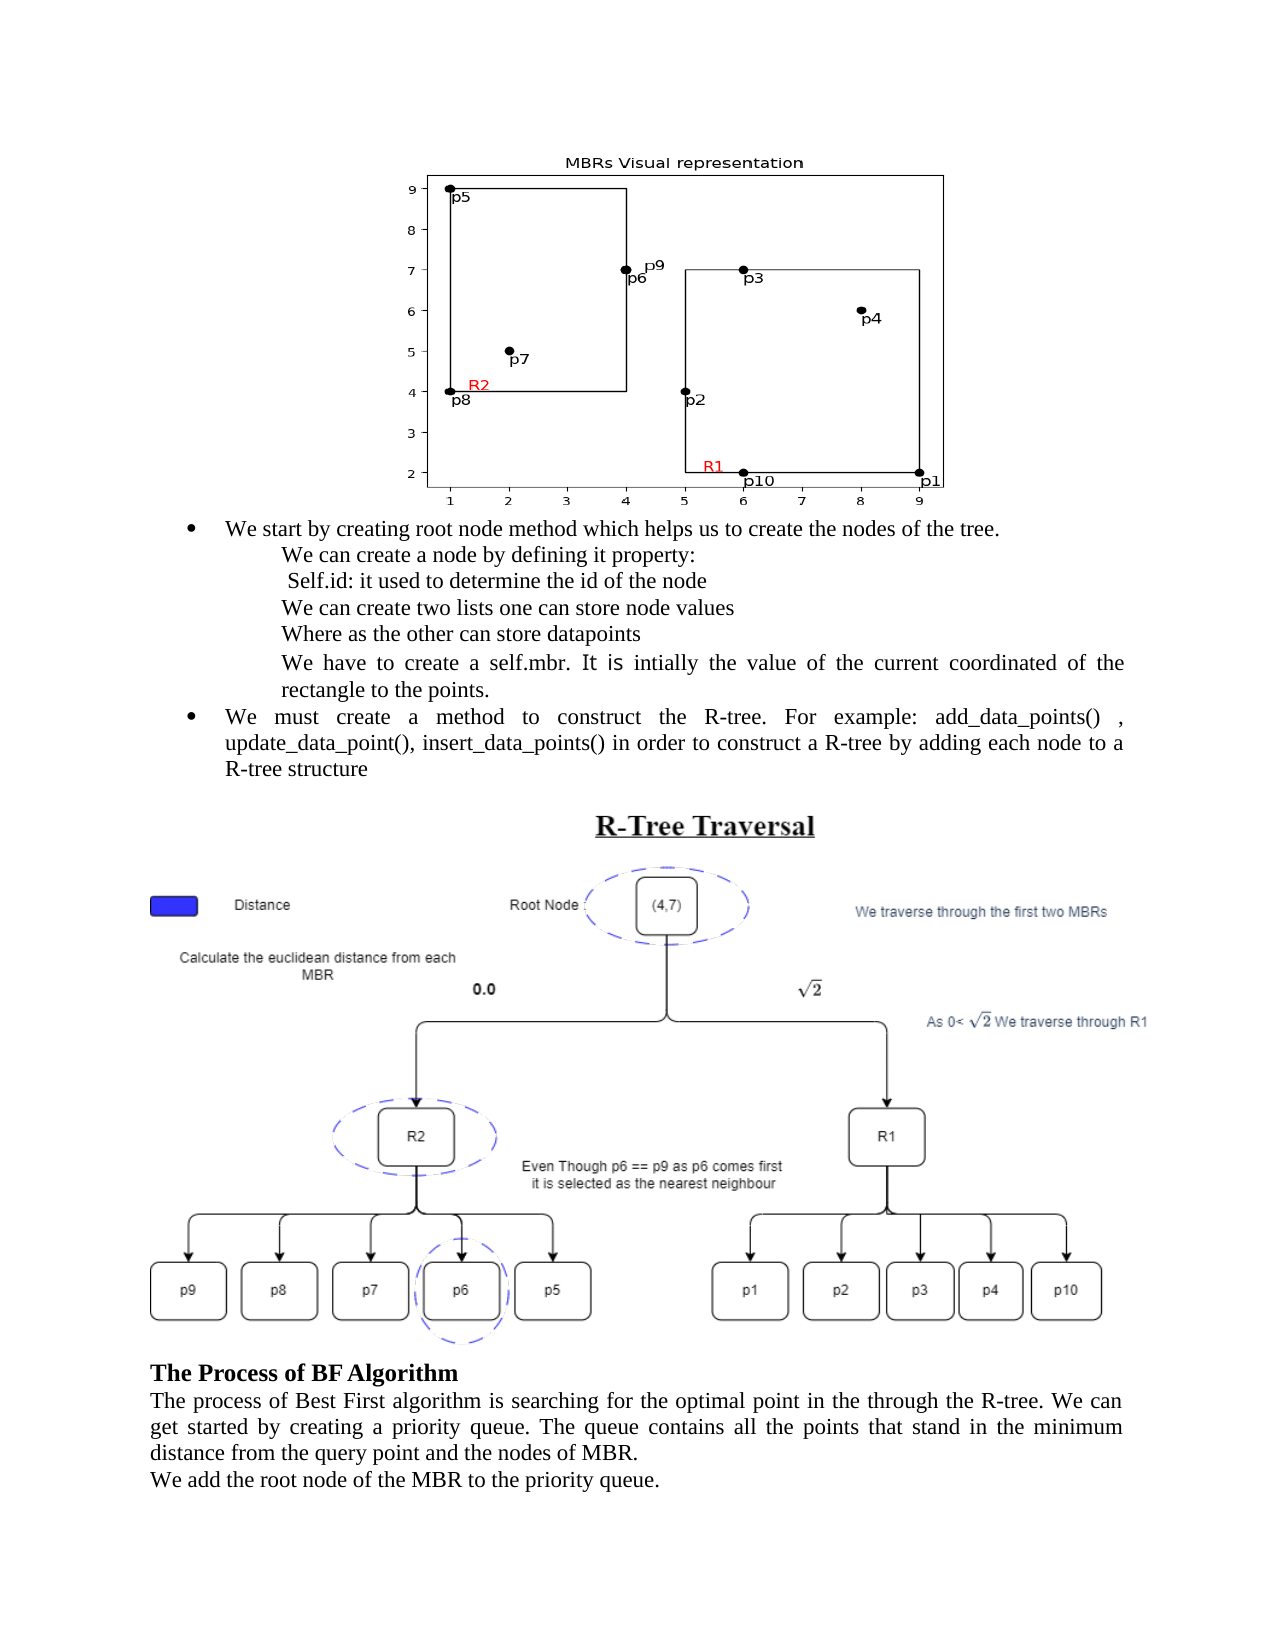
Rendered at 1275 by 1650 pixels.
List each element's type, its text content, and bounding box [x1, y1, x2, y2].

picture [150, 808, 1177, 1358]
list We start by creating root node method which helps us to create the nodes of the tree. [187, 515, 1125, 541]
list We can create two lists one can store node values [281, 594, 1125, 620]
list We must create a method to construct the R-tree. For example: add_data_points() , update_data_point(), insert_data_points() in order to construct a R-tree by adding each node to a R-tree structure [187, 703, 1125, 782]
list The Process of BF Algorithm [150, 1358, 1125, 1387]
text The process of Best First algorithm is searching for the optimal point in the through the R-tree. We can get started by creating a priority queue. The queue contains all the points that stand in the minimum distance from the query point and the nodes of MBR. [150, 1387, 1125, 1466]
list Self.id: it used to determine the id of the node [281, 567, 1125, 594]
picture [397, 150, 953, 515]
text We add the root node of the MBR to the priority queue. [150, 1466, 1125, 1492]
list We have to create a self.mbr. It is intially the value of the current coordinated of the rectangle to the points. [281, 647, 1125, 703]
list Where as the other can store datapoints [281, 620, 1125, 647]
list We can create a node by defining it property: [281, 541, 1125, 567]
